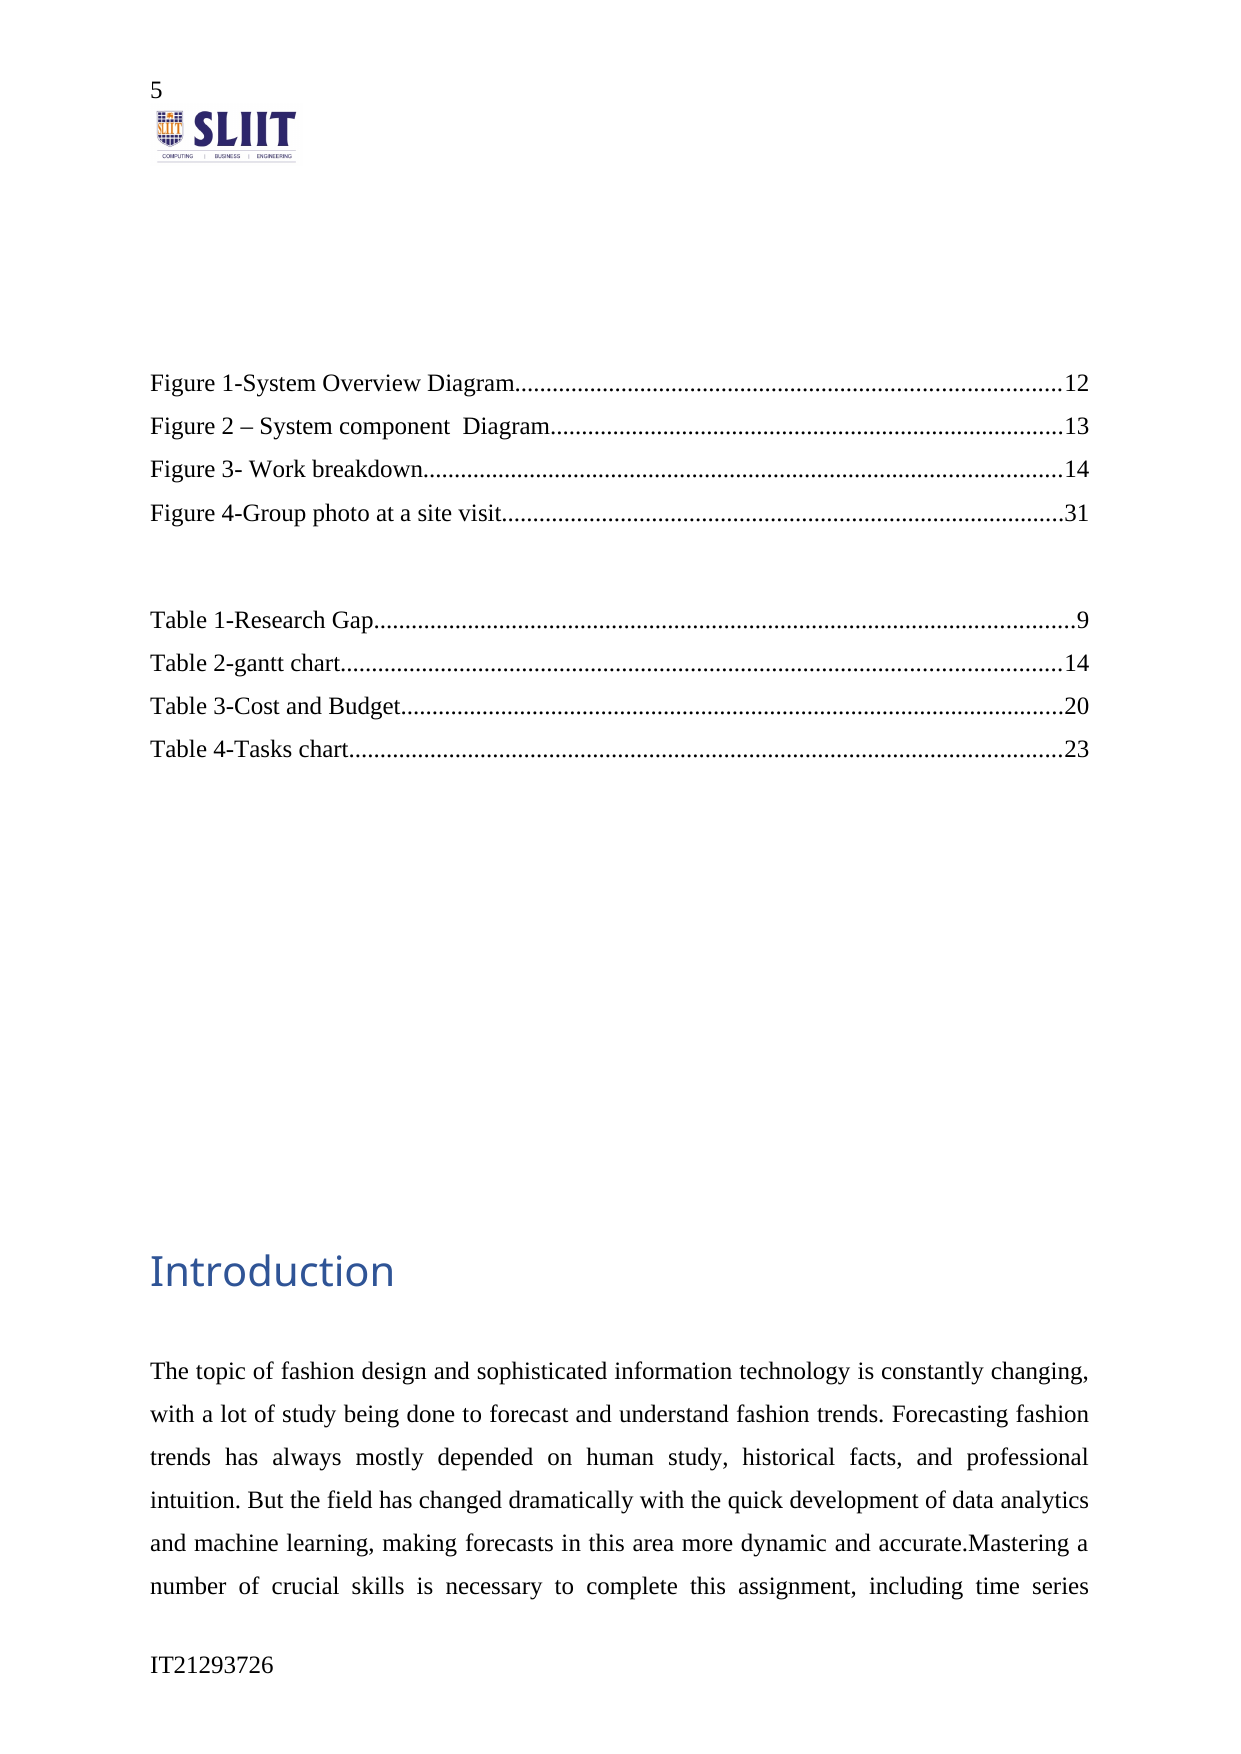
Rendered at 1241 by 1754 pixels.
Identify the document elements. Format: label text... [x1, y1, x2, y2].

text Table 2-gantt chart 14 [150, 648, 1090, 677]
text Table 4-Tasks chart 23 [150, 734, 1090, 763]
subtitle Introduction [150, 1242, 1090, 1298]
text Figure 2 – System component Diagram 13 [150, 411, 1090, 440]
text Figure 1-System Overview Diagram 12 [150, 368, 1090, 397]
picture [150, 103, 303, 166]
text Figure 3- Work breakdown 14 [150, 454, 1090, 483]
text Table 3-Cost and Budget 20 [150, 691, 1090, 720]
text Figure 4-Group photo at a site visit 31 [150, 498, 1090, 526]
text Table 1-Research Gap 9 [150, 605, 1090, 633]
